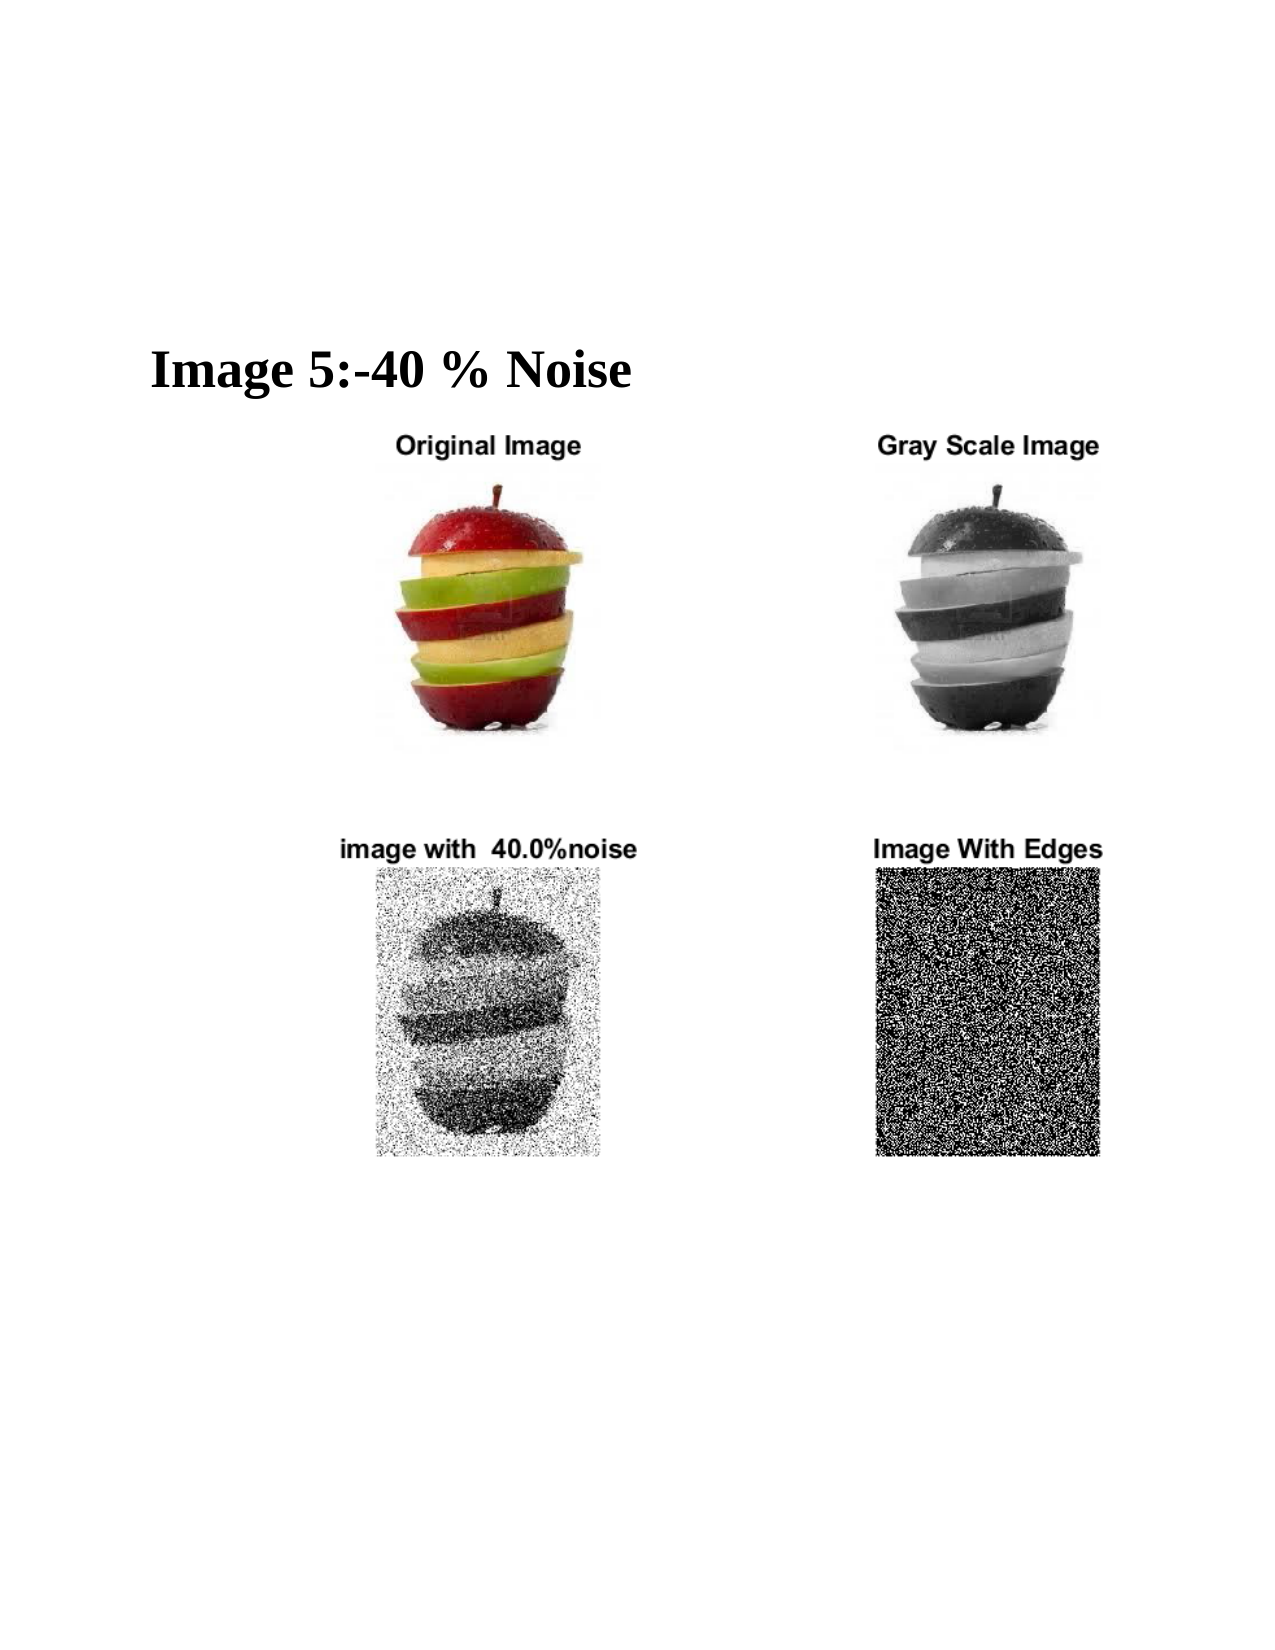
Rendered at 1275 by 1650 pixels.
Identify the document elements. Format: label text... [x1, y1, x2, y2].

picture [150, 399, 1275, 1250]
table_header Image 5:-40 % Noise [139, 150, 1214, 399]
